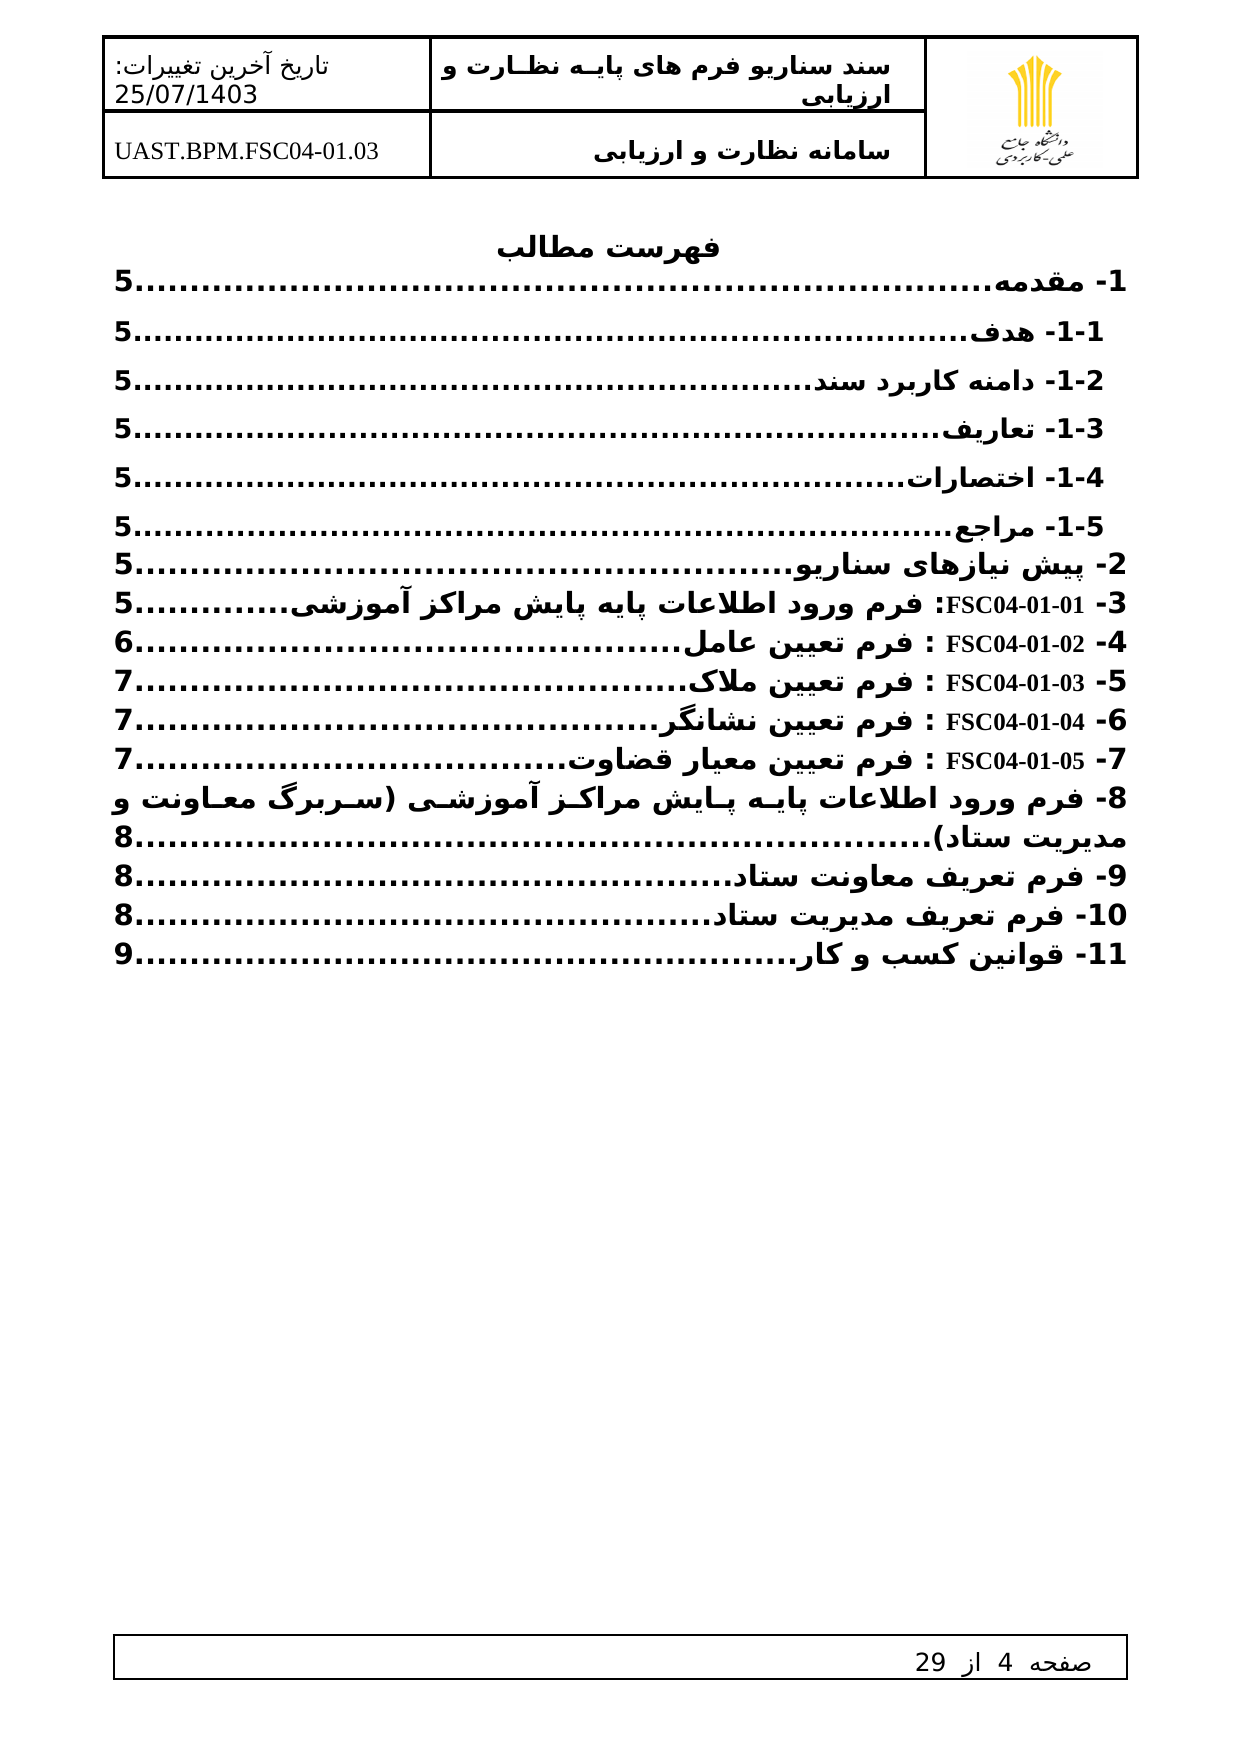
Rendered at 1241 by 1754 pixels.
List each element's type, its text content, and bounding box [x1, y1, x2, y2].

text 1- مقدمه 5 [112, 265, 1128, 299]
text 7- FSC04-01-05 : فرم تعیین معیار قضاوت 7 [112, 742, 1128, 776]
text 1-4- اختصارات 5 [112, 462, 1105, 494]
text 9- فرم تعریف معاونت ستاد 8 [112, 859, 1128, 893]
text 1-3- تعاريف 5 [112, 414, 1105, 445]
text 5- FSC04-01-03 : فرم تعیین ملاک 7 [112, 664, 1128, 698]
text 10- فرم تعریف مدیریت ستاد 8 [112, 898, 1128, 932]
text 11- قوانین کسب و کار 9 [112, 937, 1128, 971]
text 4- FSC04-01-02 : فرم تعیین عامل 6 [112, 625, 1128, 659]
picture [966, 51, 1103, 169]
text 1-1- هدف 5 [112, 316, 1105, 348]
text فهرست مطالب [112, 231, 1105, 265]
text 1-2- دامنه كاربرد سند 5 [112, 365, 1105, 396]
text 2- پیش نیازهای سناریو 5 [112, 547, 1128, 581]
text 6- FSC04-01-04 : فرم تعیین نشانگر 7 [112, 703, 1128, 737]
text 3- FSC04-01-01: فرم ورود اطلاعات پایه پایش مراکز آموزشی 5 [112, 586, 1128, 620]
text 8- فرم ورود اطلاعات پایه پایش مراکز آموزشی (سربرگ معاونت و مدیریت ستاد) 8 [112, 781, 1128, 854]
text 1-5- مراجع 5 [112, 511, 1105, 543]
